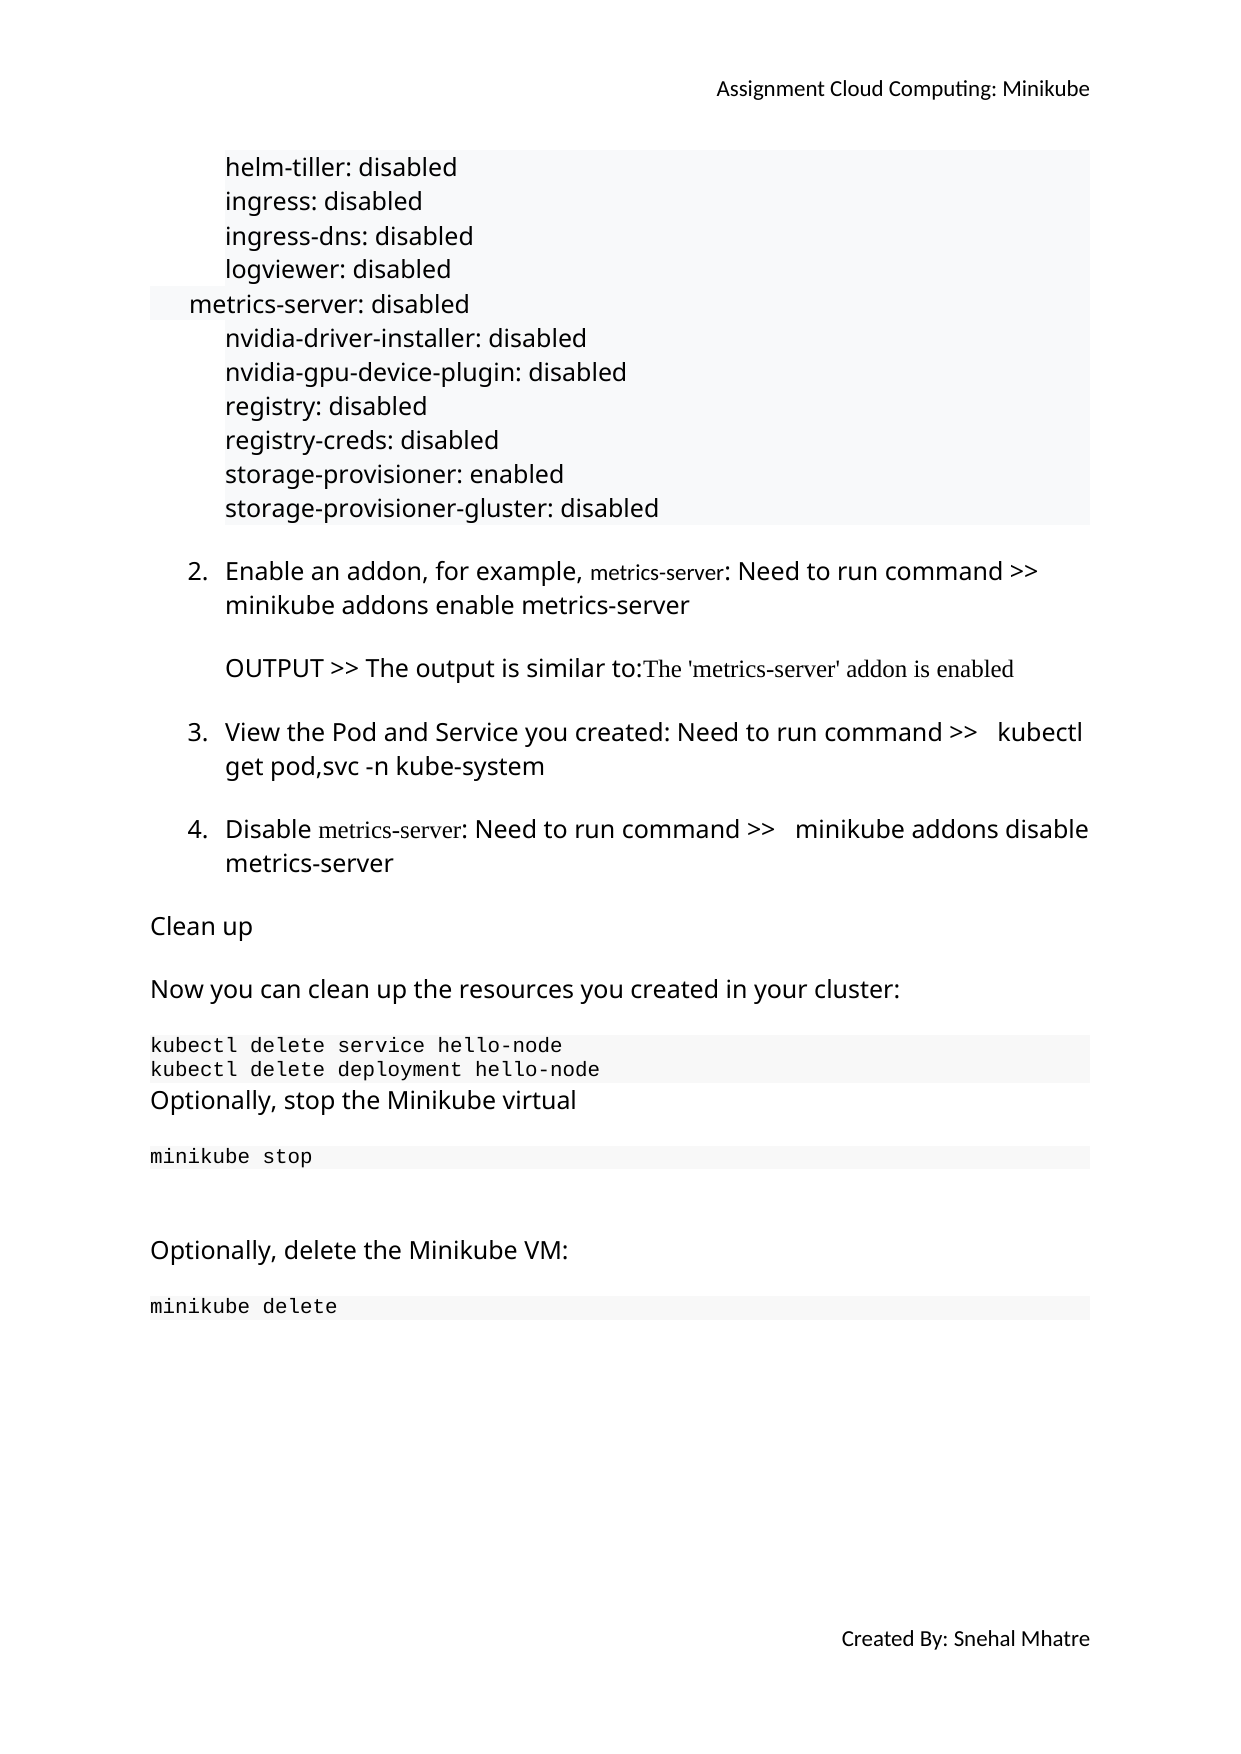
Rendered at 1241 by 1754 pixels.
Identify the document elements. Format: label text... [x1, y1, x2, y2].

list Enable an addon, for example, metrics-server: Need to run command >> minikube addons enable metrics-server [187, 554, 1090, 622]
text registry-creds: disabled [225, 422, 1090, 457]
subtitle Clean up [150, 909, 1090, 943]
text ingress-dns: disabled [225, 218, 1090, 252]
text nvidia-driver-installer: disabled [225, 320, 1090, 354]
text Optionally, stop the Minikube virtual [150, 1083, 1090, 1117]
text kubectl delete service hello-node [150, 1035, 1090, 1059]
text nvidia-gpu-device-plugin: disabled [225, 354, 1090, 388]
text minikube delete [150, 1296, 1090, 1320]
list View the Pod and Service you created: Need to run command >> kubectl get pod,svc -n kube-system [187, 714, 1090, 782]
text kubectl delete deployment hello-node [150, 1059, 1090, 1083]
text helm-tiller: disabled [225, 150, 1090, 184]
text ingress: disabled [225, 184, 1090, 218]
text minikube stop [150, 1146, 1090, 1169]
list Disable metrics-server: Need to run command >> minikube addons disable metrics-server [187, 812, 1090, 880]
text OUTPUT >> The output is similar to:The 'metrics-server' addon is enabled [225, 651, 1090, 685]
text storage-provisioner: enabled [225, 457, 1090, 491]
text Now you can clean up the resources you created in your cluster: [150, 972, 1090, 1006]
text Optionally, delete the Minikube VM: [150, 1233, 1090, 1267]
text metrics-server: disabled [150, 286, 1090, 320]
text storage-provisioner-gluster: disabled [225, 491, 1090, 525]
text registry: disabled [225, 388, 1090, 422]
text logviewer: disabled [225, 252, 1090, 286]
